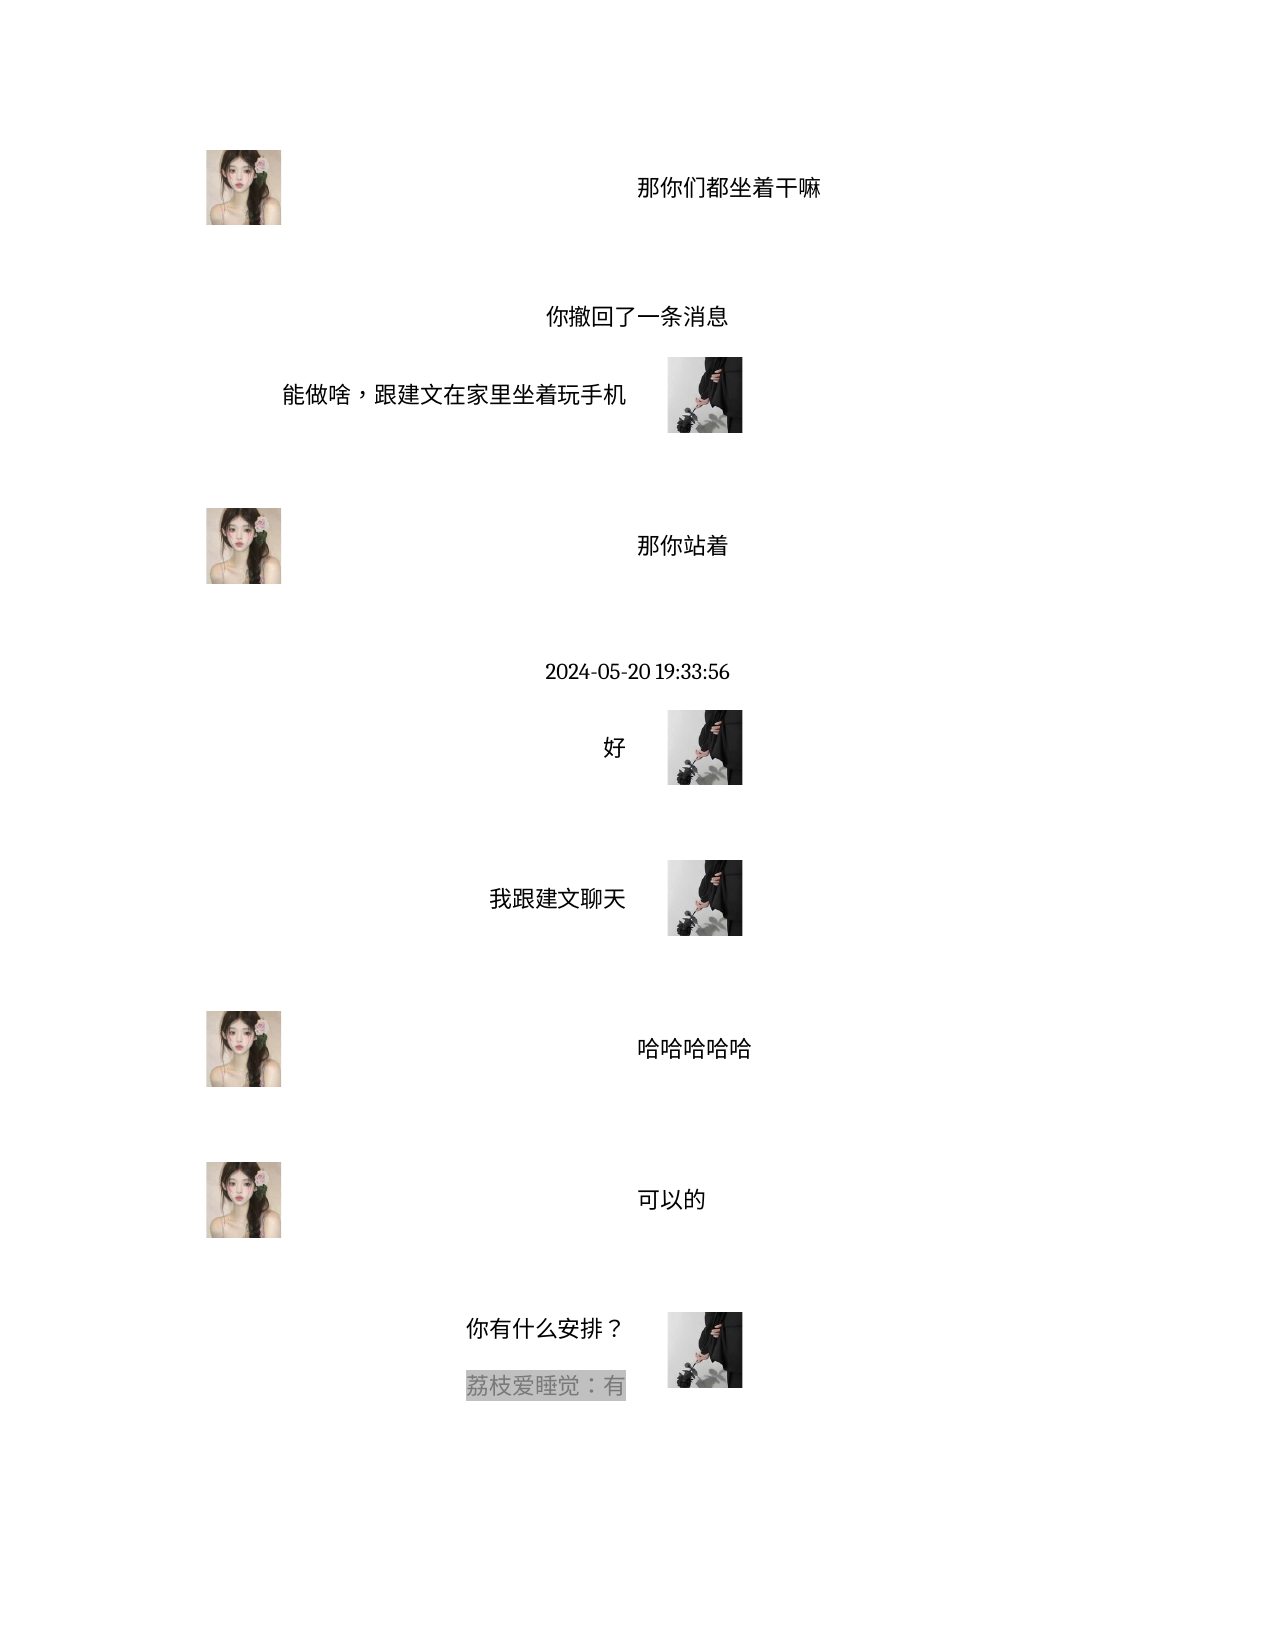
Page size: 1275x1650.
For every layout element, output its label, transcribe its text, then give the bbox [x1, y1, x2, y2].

table_header 可以的 [626, 1162, 1076, 1262]
table_header [638, 710, 1087, 810]
picture [667, 710, 743, 785]
table_header [176, 508, 626, 608]
table_header 你有什么安排？ 荔枝爱睡觉：有 [188, 1313, 637, 1426]
picture [206, 1162, 282, 1238]
picture [667, 1312, 743, 1388]
table_header 能做啥，跟建文在家里坐着玩手机 [188, 358, 637, 457]
text 2024-05-20 19:33:56 [187, 659, 1087, 685]
table_header [176, 1011, 626, 1111]
picture [667, 860, 743, 936]
picture [206, 508, 282, 584]
picture [667, 357, 743, 433]
picture [206, 1011, 282, 1087]
text 你撤回了一条消息 [187, 301, 1087, 332]
table_header 我跟建文聊天 [188, 861, 637, 960]
table_header 哈哈哈哈哈 [626, 1011, 1076, 1111]
table_header [176, 150, 626, 250]
table_header 那你站着 [626, 508, 1076, 608]
table_header [176, 1162, 626, 1262]
table_header 那你们都坐着干嘛 [626, 150, 1076, 250]
table_header 好 [188, 710, 637, 810]
picture [206, 150, 282, 225]
table_header [638, 358, 1087, 457]
table_header [638, 1313, 1087, 1426]
table_header [638, 861, 1087, 960]
